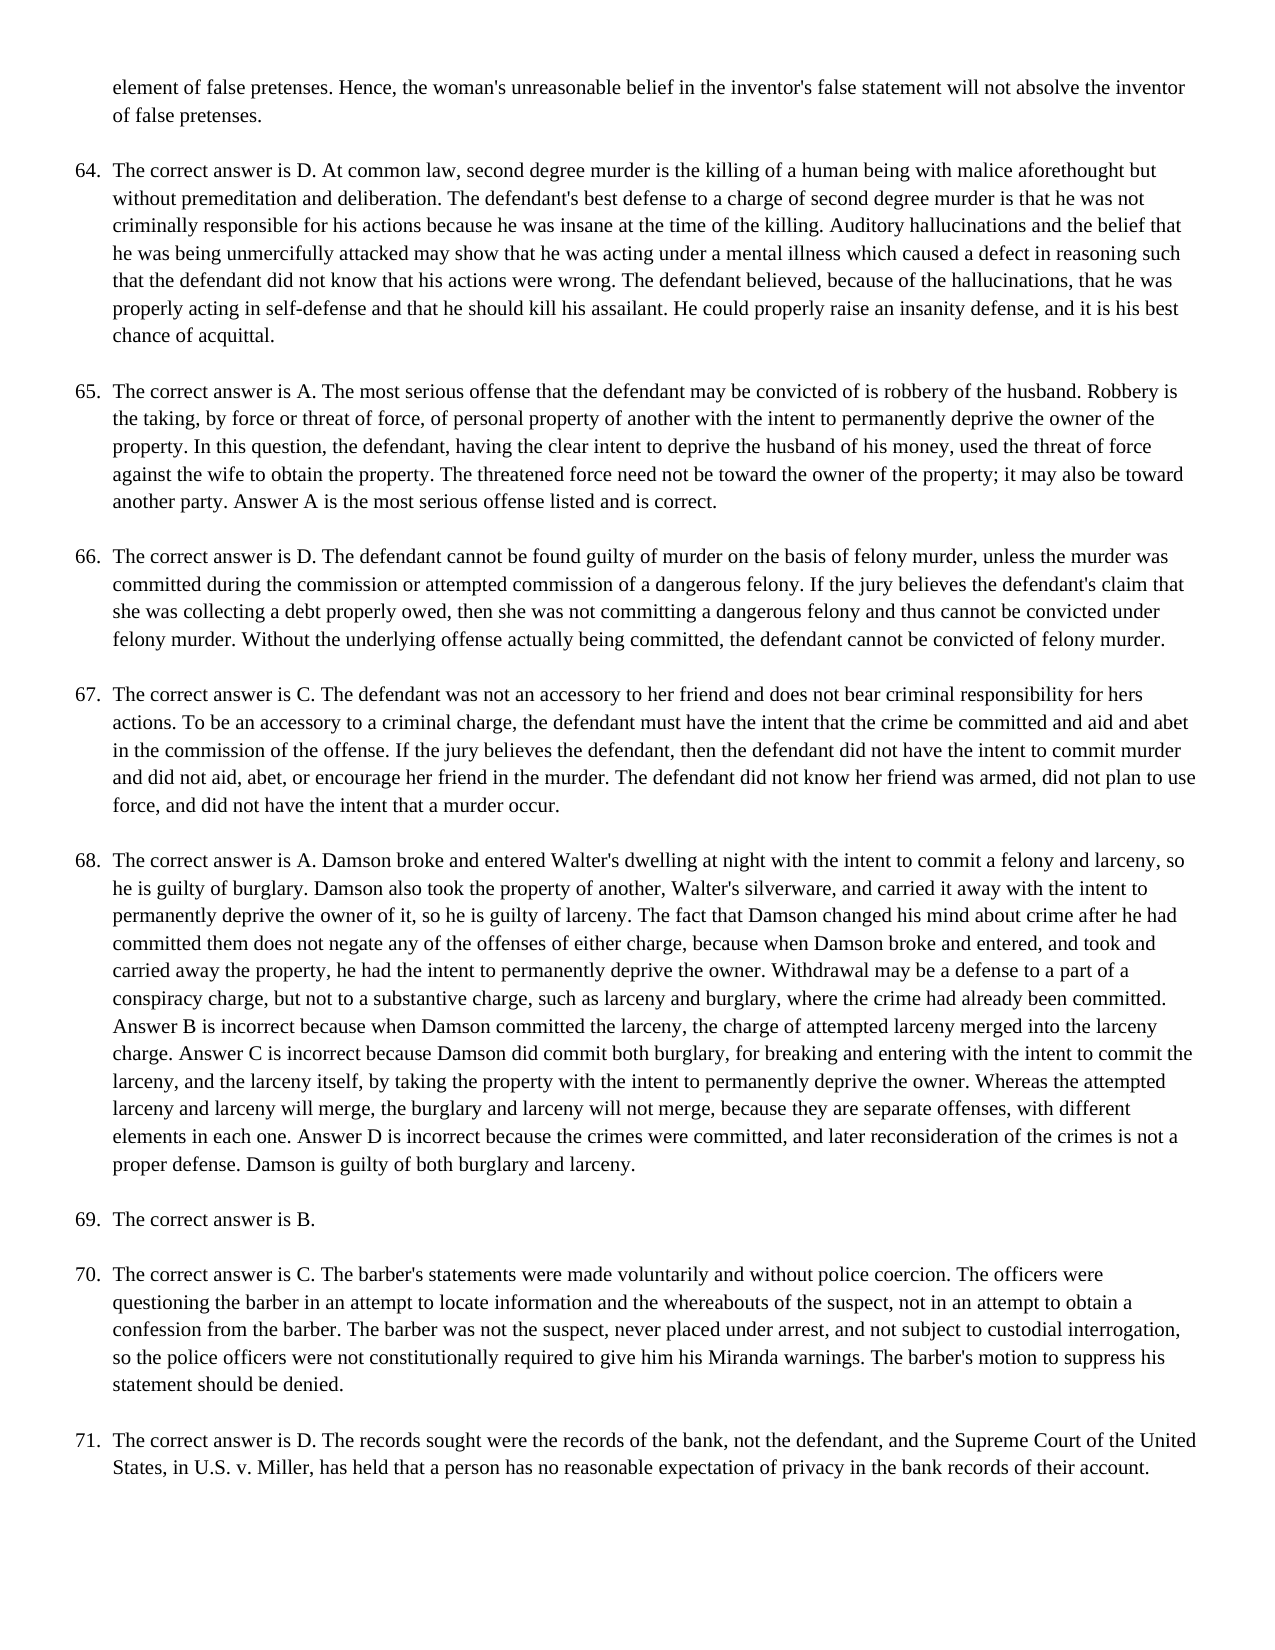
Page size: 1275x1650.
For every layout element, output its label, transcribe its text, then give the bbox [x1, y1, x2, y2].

list The correct answer is A. Damson broke and entered Walter's dwelling at night with the intent to commit a felony and larceny, so he is guilty of burglary. Damson also took the property of another, Walter's silverware, and carried it away with the intent to permanently deprive the owner of it, so he is guilty of larceny. The fact that Damson changed his mind about crime after he had committed them does not negate any of the offenses of either charge, because when Damson broke and entered, and took and carried away the property, he had the intent to permanently deprive the owner. Withdrawal may be a defense to a part of a conspiracy charge, but not to a substantive charge, such as larceny and burglary, where the crime had already been committed. Answer B is incorrect because when Damson committed the larceny, the charge of attempted larceny merged into the larceny charge. Answer C is incorrect because Damson did commit both burglary, for breaking and entering with the intent to commit the larceny, and the larceny itself, by taking the property with the intent to permanently deprive the owner. Whereas the attempted larceny and larceny will merge, the burglary and larceny will not merge, because they are separate offenses, with different elements in each one. Answer D is incorrect because the crimes were committed, and later reconsideration of the crimes is not a proper defense. Damson is guilty of both burglary and larceny. [75, 848, 1200, 1176]
list The correct answer is C. The barber's statements were made voluntarily and without police coercion. The officers were questioning the barber in an attempt to locate information and the whereabouts of the suspect, not in an attempt to obtain a confession from the barber. The barber was not the suspect, never placed under arrest, and not subject to custodial interrogation, so the police officers were not constitutionally required to give him his Miranda warnings. The barber's motion to suppress his statement should be denied. [75, 1262, 1200, 1396]
list The correct answer is B. [75, 1207, 1200, 1231]
list The correct answer is C. The defendant was not an accessory to her friend and does not bear criminal responsibility for hers actions. To be an accessory to a criminal charge, the defendant must have the intent that the crime be committed and aid and abet in the commission of the offense. If the jury believes the defendant, then the defendant did not have the intent to commit murder and did not aid, abet, or encourage her friend in the murder. The defendant did not know her friend was armed, did not plan to use force, and did not have the intent that a murder occur. [75, 682, 1200, 817]
list The correct answer is D. At common law, second degree murder is the killing of a human being with malice aforethought but without premeditation and deliberation. The defendant's best defense to a charge of second degree murder is that he was not criminally responsible for his actions because he was insane at the time of the killing. Auditory hallucinations and the belief that he was being unmercifully attacked may show that he was acting under a mental illness which caused a defect in reasoning such that the defendant did not know that his actions were wrong. The defendant believed, because of the hallucinations, that he was properly acting in self-defense and that he should kill his assailant. He could properly raise an insanity defense, and it is his best chance of acquittal. [75, 158, 1200, 347]
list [75, 75, 1200, 127]
list The correct answer is D. The records sought were the records of the bank, not the defendant, and the Supreme Court of the United States, in U.S. v. Miller, has held that a person has no reasonable expectation of privacy in the bank records of their account. [75, 1428, 1200, 1479]
list The correct answer is D. The defendant cannot be found guilty of murder on the basis of felony murder, unless the murder was committed during the commission or attempted commission of a dangerous felony. If the jury believes the defendant's claim that she was collecting a debt properly owed, then she was not committing a dangerous felony and thus cannot be convicted under felony murder. Without the underlying offense actually being committed, the defendant cannot be convicted of felony murder. [75, 544, 1200, 651]
list The correct answer is A. The most serious offense that the defendant may be convicted of is robbery of the husband. Robbery is the taking, by force or threat of force, of personal property of another with the intent to permanently deprive the owner of the property. In this question, the defendant, having the clear intent to deprive the husband of his money, used the threat of force against the wife to obtain the property. The threatened force need not be toward the owner of the property; it may also be toward another party. Answer A is the most serious offense listed and is correct. [75, 379, 1200, 513]
